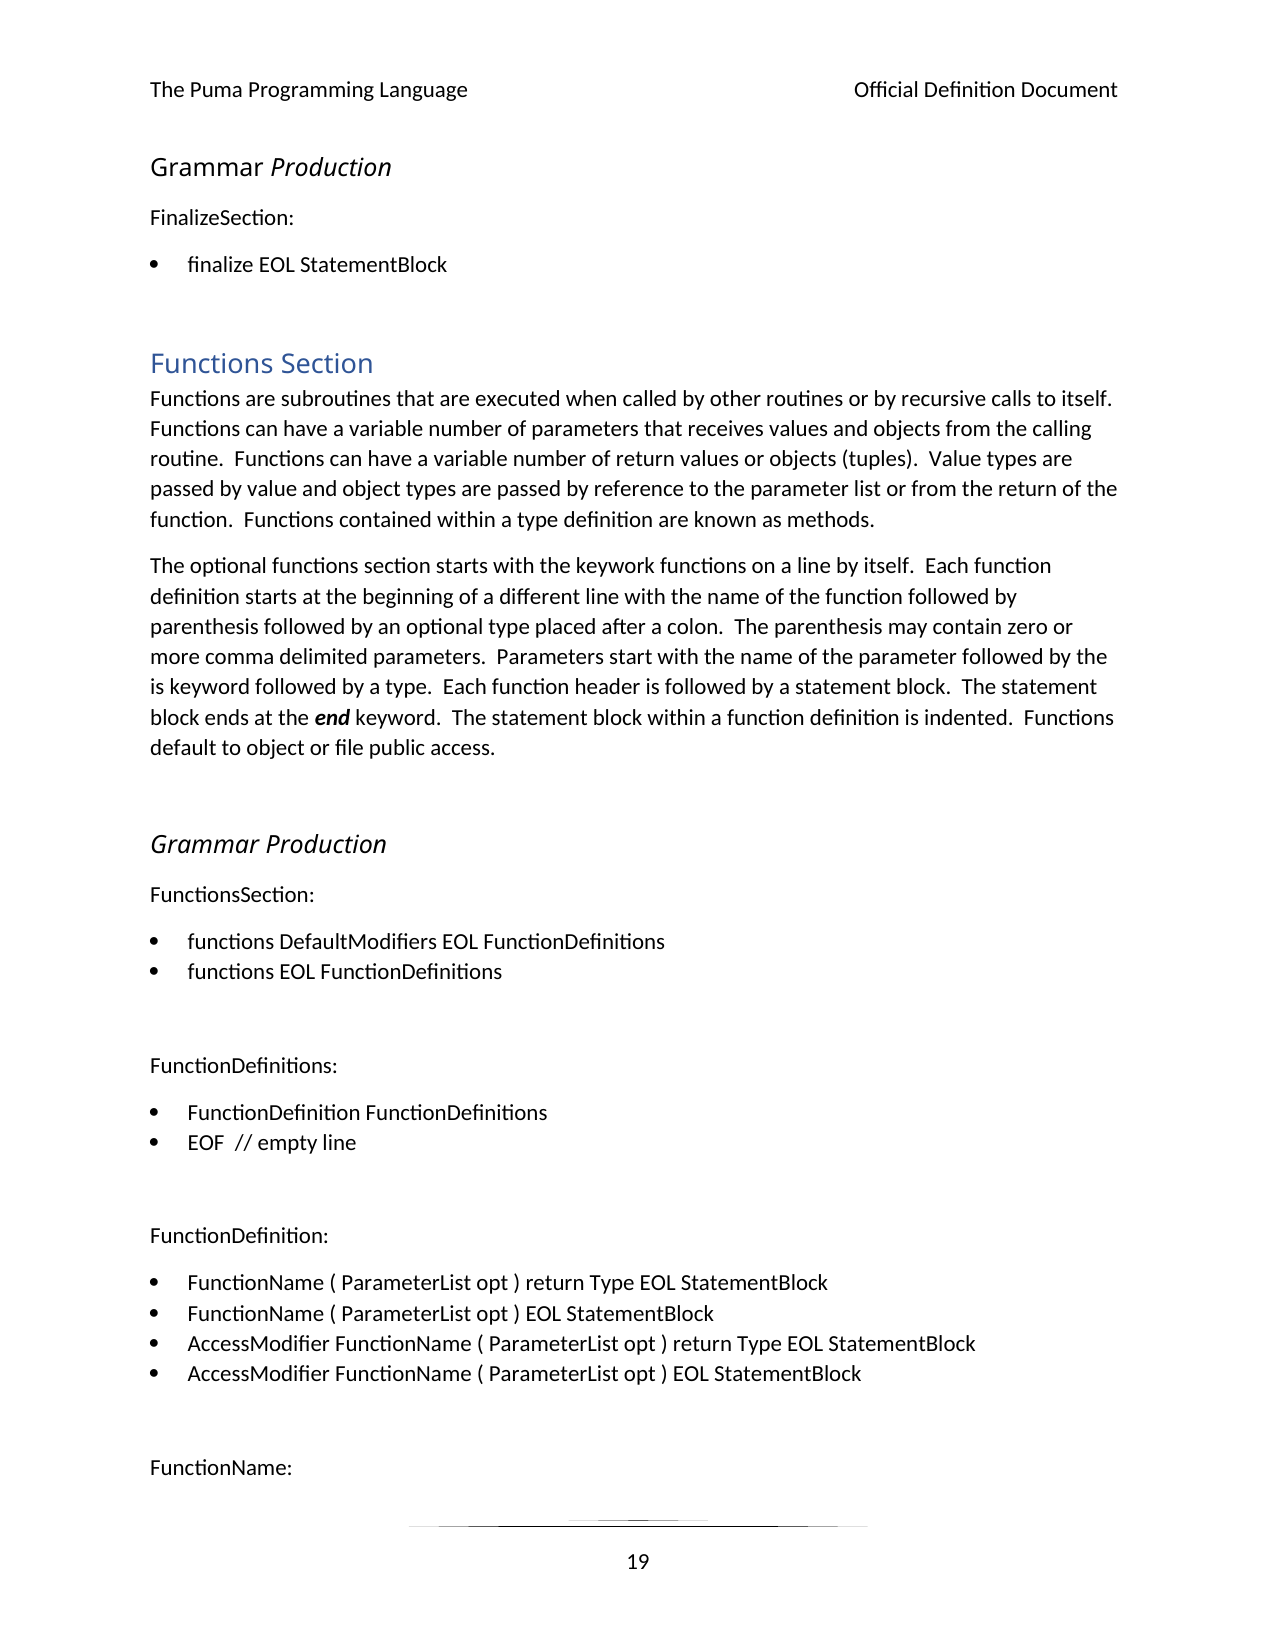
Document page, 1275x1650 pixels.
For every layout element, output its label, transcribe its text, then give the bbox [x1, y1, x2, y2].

list FunctionName ( ParameterList opt ) EOL StatementBlock [150, 1299, 1125, 1327]
list AccessModifier FunctionName ( ParameterList opt ) return Type EOL StatementBlock [150, 1329, 1125, 1357]
list functions DefaultModifiers EOL FunctionDefinitions [150, 927, 1125, 955]
text FunctionsSection: [150, 880, 1125, 908]
text Grammar Production [150, 150, 1125, 184]
text Functions are subroutines that are executed when called by other routines or by recursive calls to itself. Functions can have a variable number of parameters that receives values and objects from the calling routine. Functions can have a variable number of return values or objects (tuples). Value types are passed by value and object types are passed by reference to the parameter list or from the return of the function. Functions contained within a type definition are known as methods. [150, 384, 1125, 533]
text FunctionDefinition: [150, 1222, 1125, 1250]
text Grammar Production [150, 827, 1125, 861]
list FunctionName ( ParameterList opt ) return Type EOL StatementBlock [150, 1268, 1125, 1297]
text FunctionDefinitions: [150, 1051, 1125, 1079]
list EOF // empty line [150, 1128, 1125, 1156]
subtitle Functions Section [150, 344, 1125, 381]
text FinalizeSection: [150, 203, 1125, 231]
text FunctionName: [150, 1453, 1125, 1481]
list AccessModifier FunctionName ( ParameterList opt ) EOL StatementBlock [150, 1359, 1125, 1387]
list FunctionDefinition FunctionDefinitions [150, 1098, 1125, 1126]
list finalize EOL StatementBlock [150, 250, 1125, 278]
text The optional functions section starts with the keywork functions on a line by itself. Each function definition starts at the beginning of a different line with the name of the function followed by parenthesis followed by an optional type placed after a colon. The parenthesis may contain zero or more comma delimited parameters. Parameters start with the name of the parameter followed by the is keyword followed by a type. Each function header is followed by a statement block. The statement block ends at the end keyword. The statement block within a function definition is indented. Functions default to object or file public access. [150, 552, 1125, 761]
list functions EOL FunctionDefinitions [150, 957, 1125, 985]
